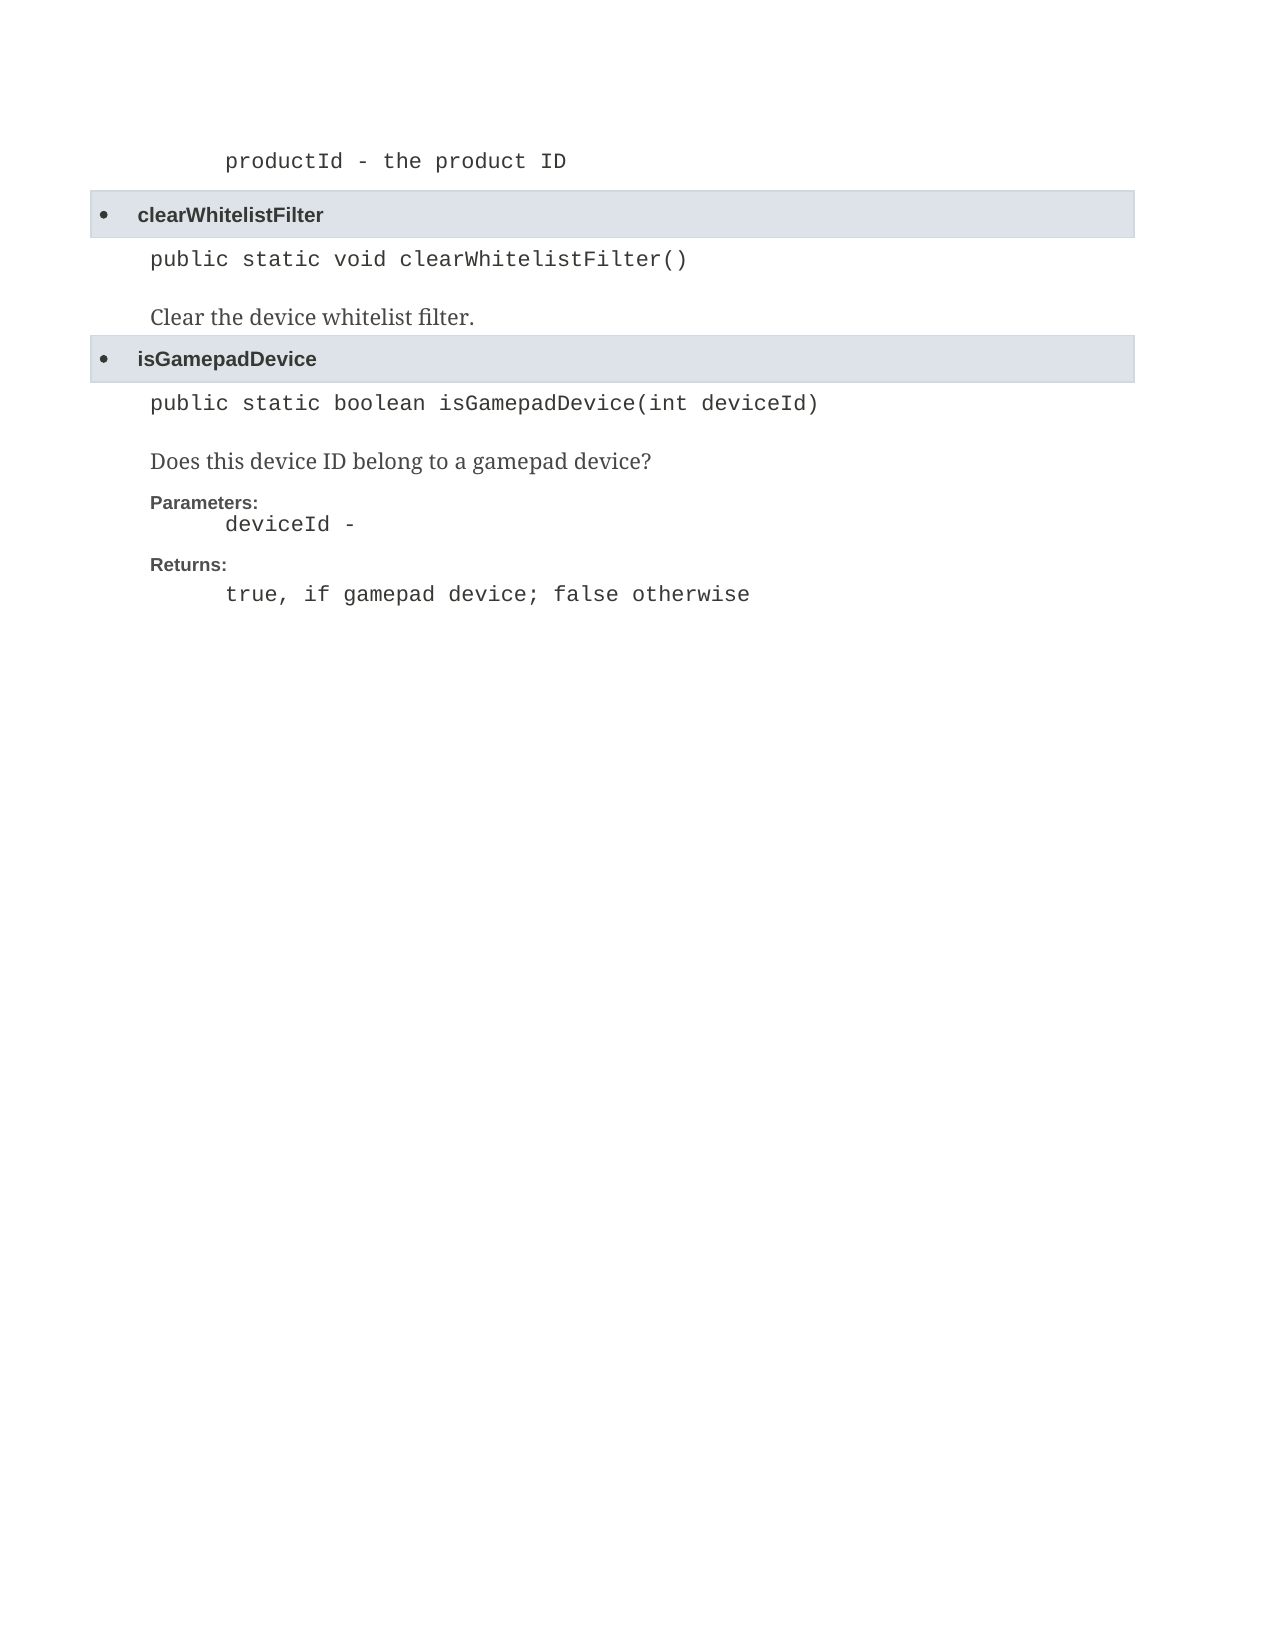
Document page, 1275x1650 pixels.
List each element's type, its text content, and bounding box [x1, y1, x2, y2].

text public static boolean isGamepadDevice(int deviceId) [150, 392, 1125, 417]
text productId - the product ID [225, 150, 1125, 175]
text deviceId - [225, 513, 1125, 538]
text Clear the device whitelist filter. [150, 302, 1125, 332]
text true, if gamepad device; false otherwise [225, 583, 1125, 608]
list isGamepadDevice [92, 336, 1133, 381]
text public static void clearWhitelistFilter() [150, 248, 1125, 273]
text Parameters: [150, 491, 1125, 513]
text Returns: [150, 553, 1125, 575]
text Does this device ID belong to a gamepad device? [150, 446, 1125, 476]
list clearWhitelistFilter [92, 192, 1133, 237]
